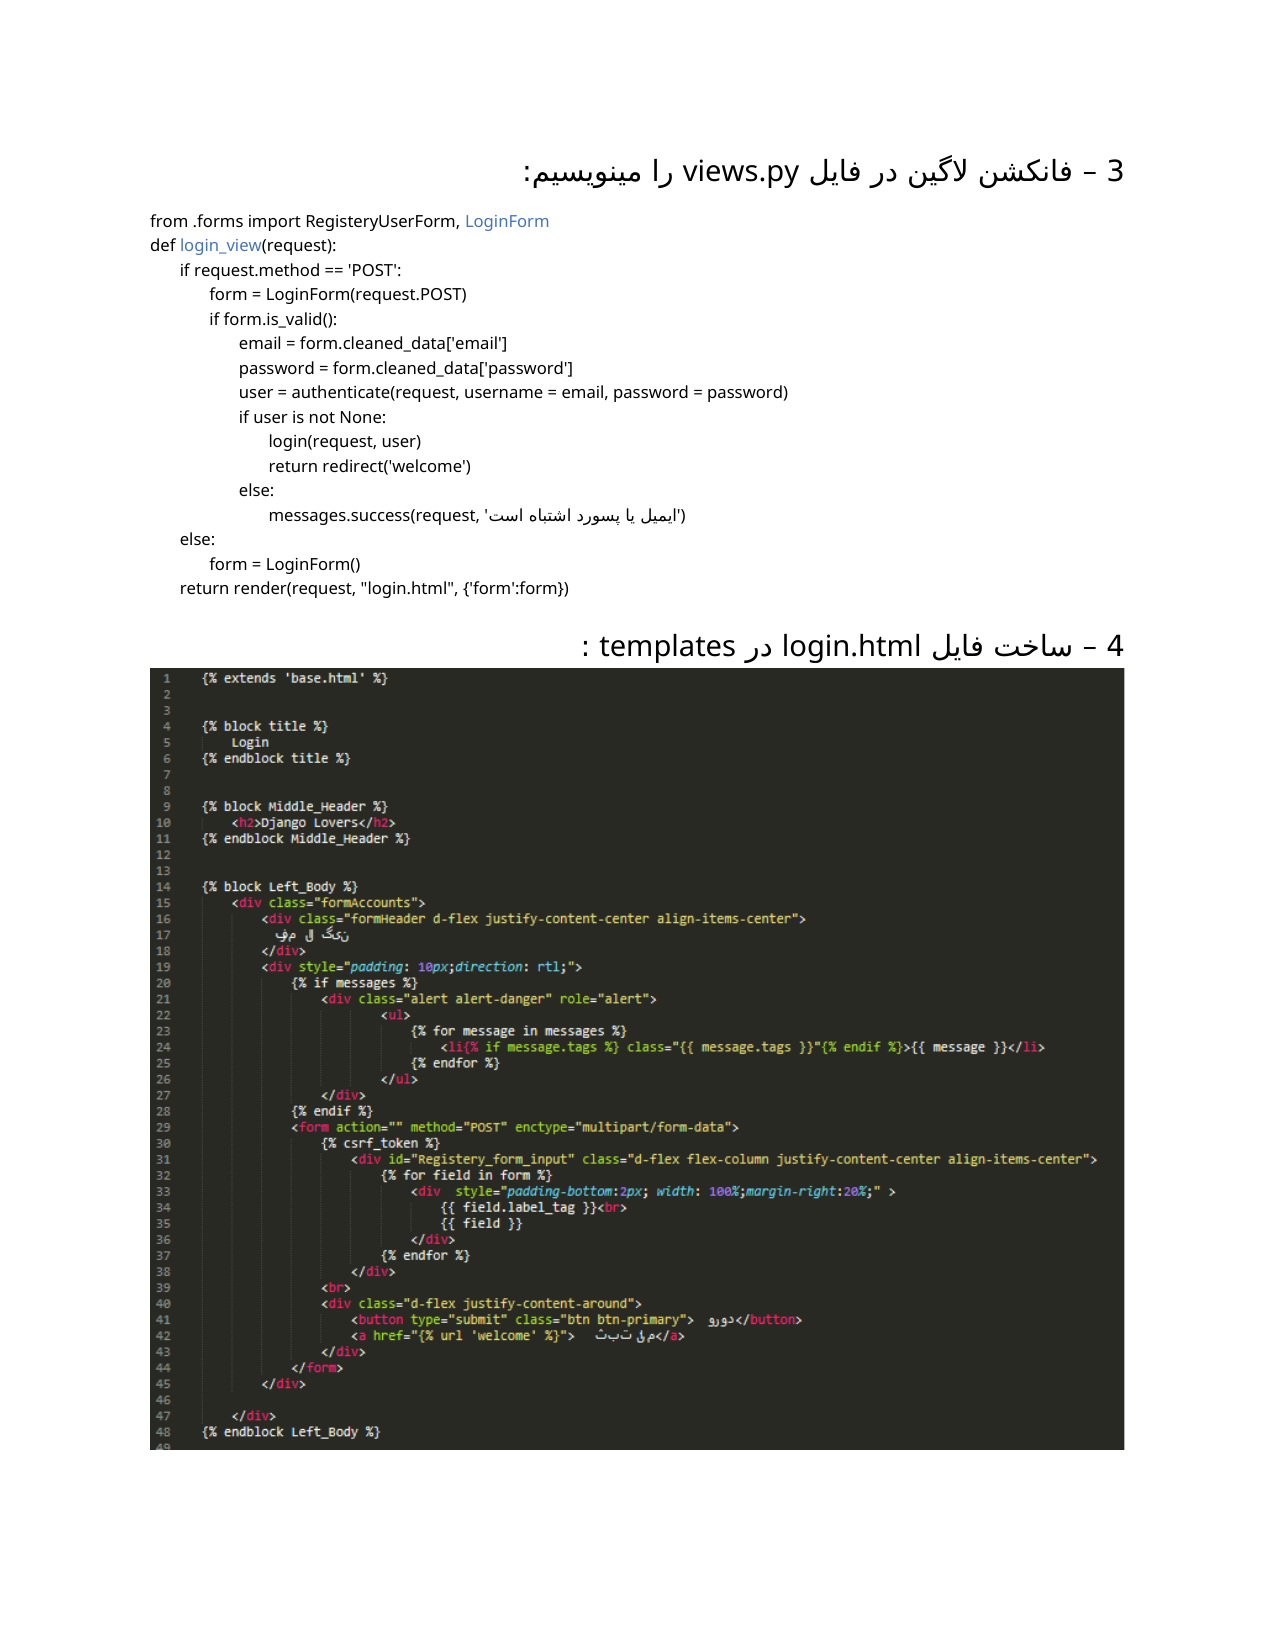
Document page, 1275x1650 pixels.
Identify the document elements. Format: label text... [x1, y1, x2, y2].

text from .forms import RegisteryUserForm, LoginForm [150, 209, 1125, 232]
text form = LoginForm(request.POST) [150, 283, 1125, 306]
text else: [150, 479, 1125, 501]
text 4 – ساخت فایل login.html در templates : [150, 626, 1125, 665]
text else: [150, 528, 1125, 550]
text user = authenticate(request, username = email, password = password) [150, 381, 1125, 403]
text login(request, user) [150, 430, 1125, 452]
text if user is not None: [150, 405, 1125, 428]
text if form.is_valid(): [150, 307, 1125, 330]
text messages.success(request, 'ایمیل یا پسورد اشتباه است') [150, 503, 1125, 526]
picture [150, 668, 1125, 1450]
text email = form.cleaned_data['email'] [150, 332, 1125, 354]
text def login_view(request): [150, 234, 1125, 257]
text 3 – فانکشن لاگین در فایل views.py را مینویسیم: [150, 150, 1125, 190]
text return redirect('welcome') [150, 454, 1125, 477]
text password = form.cleaned_data['password'] [150, 356, 1125, 379]
text form = LoginForm() [150, 552, 1125, 575]
text if request.method == 'POST': [150, 258, 1125, 281]
text return render(request, "login.html", {'form':form}) [150, 577, 1125, 599]
